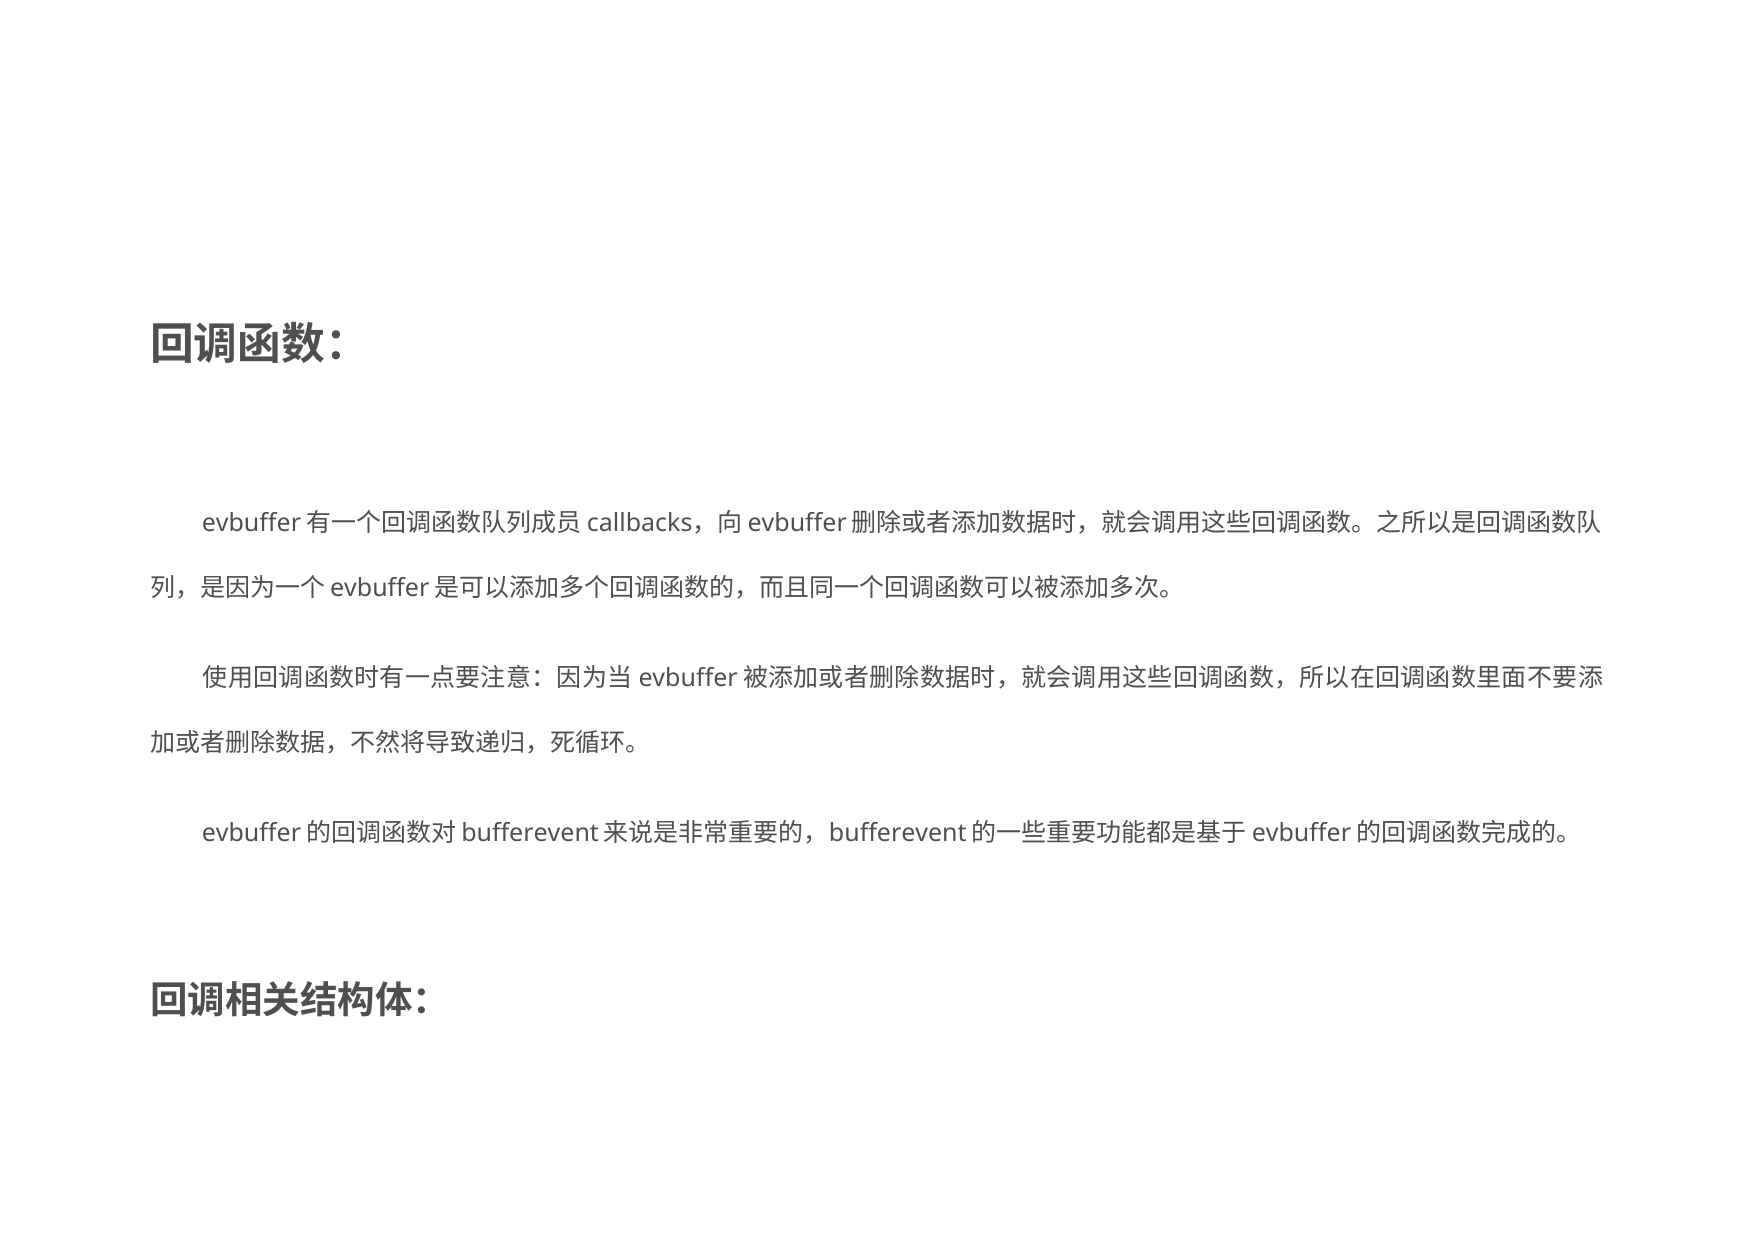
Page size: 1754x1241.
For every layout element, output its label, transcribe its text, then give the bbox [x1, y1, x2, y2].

text evbuffer有一个回调函数队列成员callbacks，向evbuffer删除或者添加数据时，就会调用这些回调函数。之所以是回调函数队列，是因为一个evbuffer是可以添加多个回调函数的，而且同一个回调函数可以被添加多次。 [150, 488, 1604, 618]
subtitle 回调相关结构体： [150, 965, 1604, 1030]
text evbuffer的回调函数对bufferevent来说是非常重要的，bufferevent的一些重要功能都是基于evbuffer的回调函数完成的。 [150, 798, 1604, 863]
subtitle 回调函数： [150, 308, 1604, 373]
text 使用回调函数时有一点要注意：因为当evbuffer被添加或者删除数据时，就会调用这些回调函数，所以在回调函数里面不要添加或者删除数据，不然将导致递归，死循环。 [150, 643, 1604, 773]
